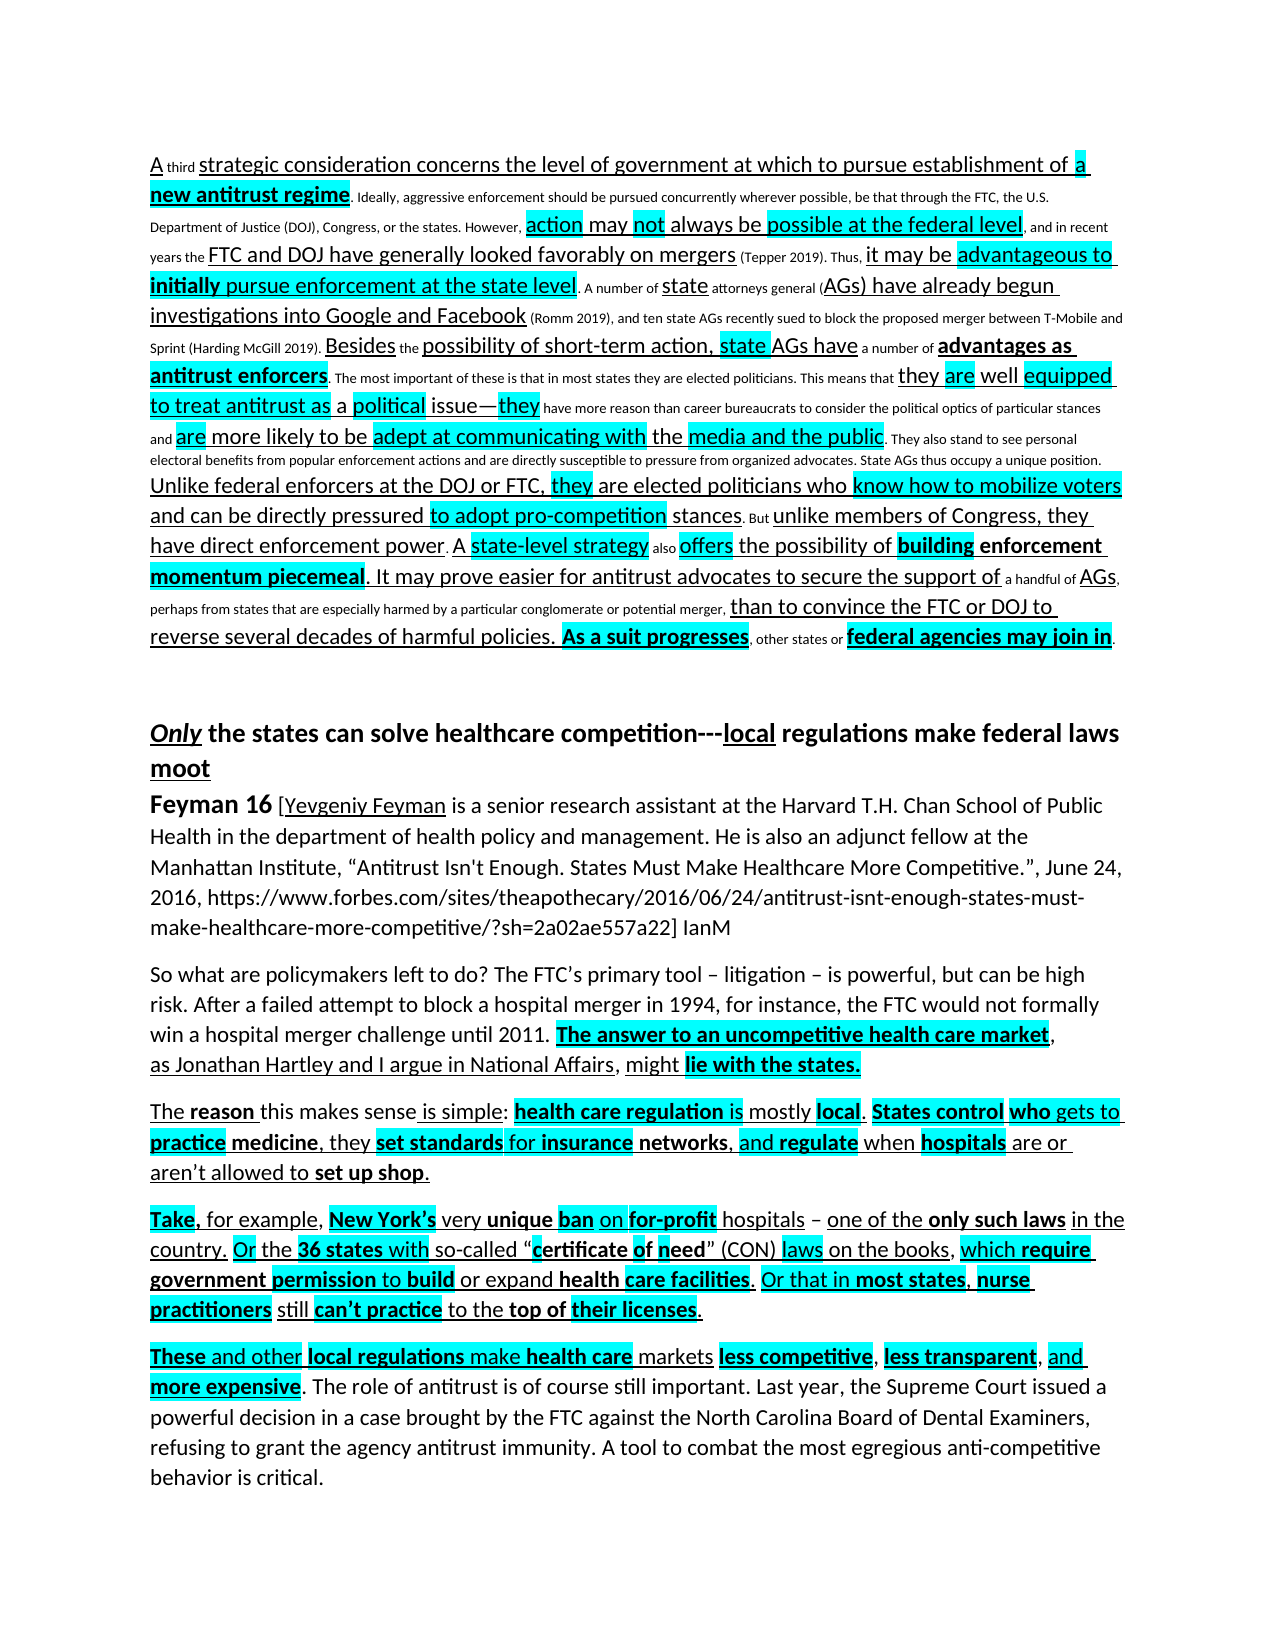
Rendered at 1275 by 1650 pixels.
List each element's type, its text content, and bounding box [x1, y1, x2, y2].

subtitle Only the states can solve healthcare competition---local regulations make federal laws moot [150, 716, 1125, 785]
text So what are policymakers left to do? The FTC’s primary tool – litigation – is powerful, but can be high risk. After a failed attempt to block a hospital merger in 1994, for instance, the FTC would not formally win a hospital merger challenge until 2011. The answer to an uncompetitive health care market, as Jonathan Hartley and I argue in National Affairs, might lie with the states. [150, 960, 1125, 1079]
text Take, for example, New York’s very unique ban on for-profit hospitals – one of the only such laws in the country. Or the 36 states with so-called “certificate of need” (CON) laws on the books, which require government permission to build or expand health care facilities. Or that in most states, nurse practitioners still can’t practice to the top of their licenses. [150, 1205, 1125, 1323]
text A third strategic consideration concerns the level of government at which to pursue establishment of a new antitrust regime. Ideally, aggressive enforcement should be pursued concurrently wherever possible, be that through the FTC, the U.S. Department of Justice (DOJ), Congress, or the states. However, action may not always be possible at the federal level, and in recent years the FTC and DOJ have generally looked favorably on mergers (Tepper 2019). Thus, it may be advantageous to initially pursue enforcement at the state level. A number of state attorneys general (AGs) have already begun investigations into Google and Facebook (Romm 2019), and ten state AGs recently sued to block the proposed merger between T-Mobile and Sprint (Harding McGill 2019). Besides the possibility of short-term action, state AGs have a number of advantages as antitrust enforcers. The most important of these is that in most states they are elected politicians. This means that they are well equipped to treat antitrust as a political issue—they have more reason than career bureaucrats to consider the political optics of particular stances and are more likely to be adept at communicating with the media and the public. They also stand to see personal electoral benefits from popular enforcement actions and are directly susceptible to pressure from organized advocates. State AGs thus occupy a unique position. Unlike federal enforcers at the DOJ or FTC, they are elected politicians who know how to mobilize voters and can be directly pressured to adopt pro-competition stances. But unlike members of Congress, they have direct enforcement power. A state-level strategy also offers the possibility of building enforcement momentum piecemeal. It may prove easier for antitrust advocates to secure the support of a handful of AGs, perhaps from states that are especially harmed by a particular conglomerate or potential merger, than to convince the FTC or DOJ to reverse several decades of harmful policies. As a suit progresses, other states or federal agencies may join in. [150, 150, 1125, 650]
text These and other local regulations make health care markets less competitive, less transparent, and more expensive. The role of antitrust is of course still important. Last year, the Supreme Court issued a powerful decision in a case brought by the FTC against the North Carolina Board of Dental Examiners, refusing to grant the agency antitrust immunity. A tool to combat the most egregious anti-competitive behavior is critical. [150, 1342, 1125, 1491]
text Feyman 16 [Yevgeniy Feyman is a senior research assistant at the Harvard T.H. Chan School of Public Health in the department of health policy and management. He is also an adjunct fellow at the Manhattan Institute, “Antitrust Isn't Enough. States Must Make Healthcare More Competitive.”, June 24, 2016, https://www.forbes.com/sites/theapothecary/2016/06/24/antitrust-isnt-enough-states-must-make-healthcare-more-competitive/?sh=2a02ae557a22] IanM [150, 787, 1125, 941]
text The reason this makes sense is simple: health care regulation is mostly local. States control who gets to practice medicine, they set standards for insurance networks, and regulate when hospitals are or aren’t allowed to set up shop. [150, 1097, 1125, 1186]
